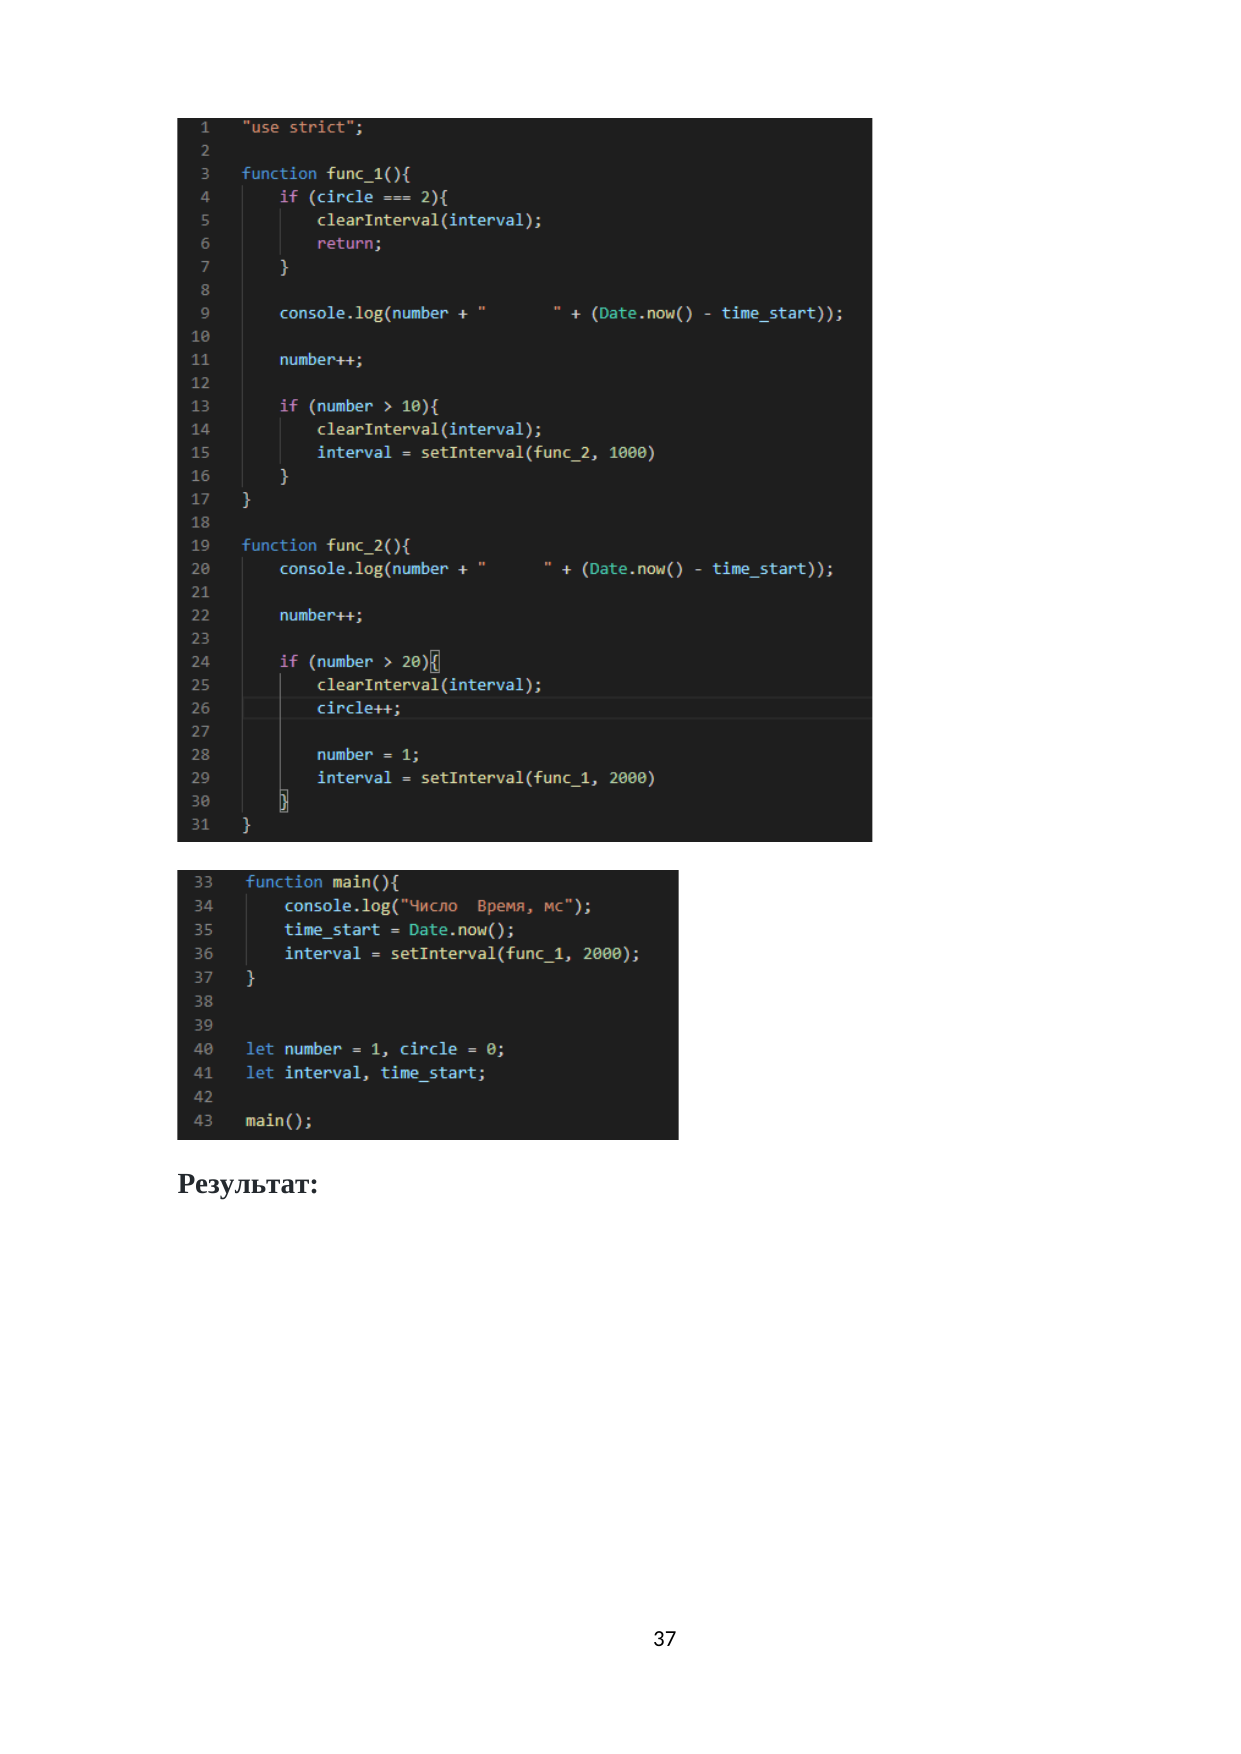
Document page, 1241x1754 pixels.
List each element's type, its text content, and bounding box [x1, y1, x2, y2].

text Результат: [177, 1166, 1152, 1199]
picture [177, 870, 679, 1140]
picture [177, 118, 873, 842]
